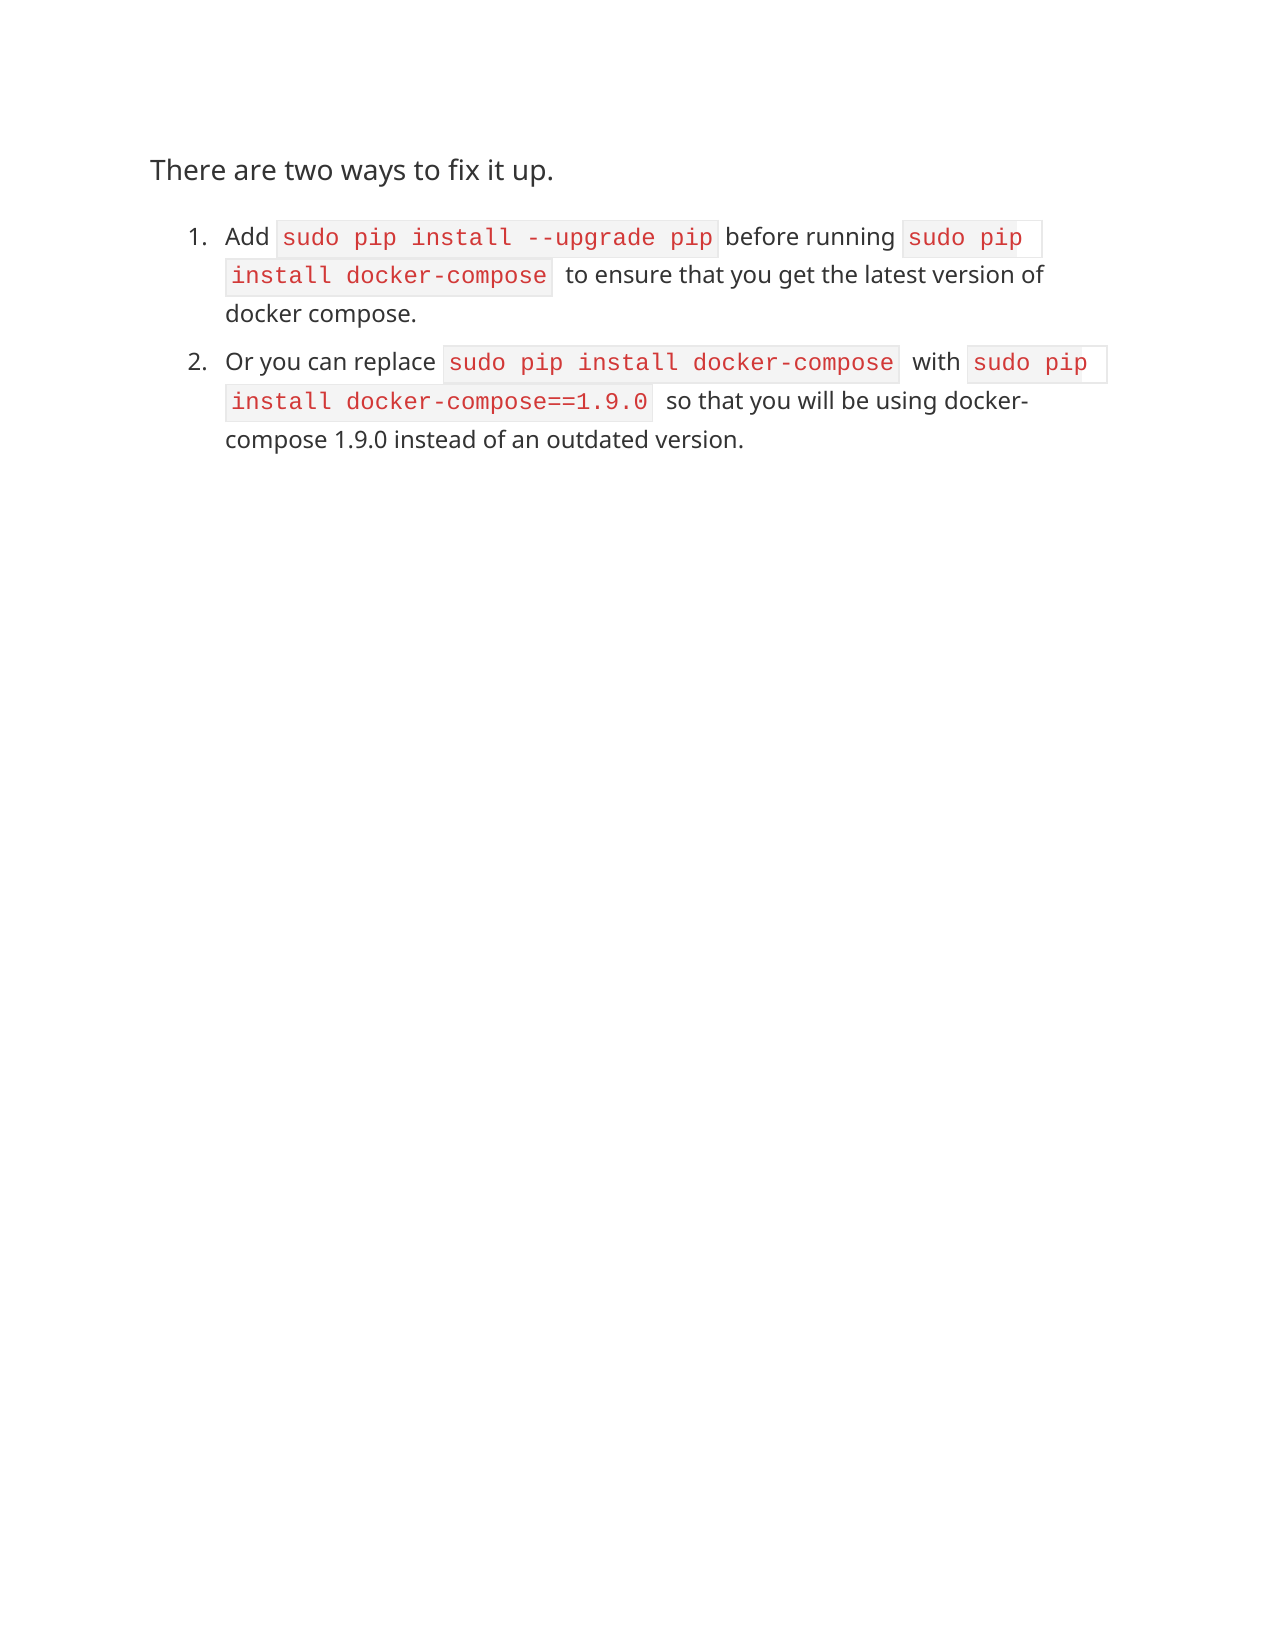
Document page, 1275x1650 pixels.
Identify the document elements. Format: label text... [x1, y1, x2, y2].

list Add sudo pip install --upgrade pip before running sudo pip install docker-compose to ensure that you get the latest version of docker compose. [187, 219, 1125, 329]
text There are two ways to fix it up. [150, 150, 1125, 188]
list Or you can replace sudo pip install docker-compose with sudo pip install docker-compose==1.9.0 so that you will be using docker-compose 1.9.0 instead of an outdated version. [187, 345, 1125, 455]
